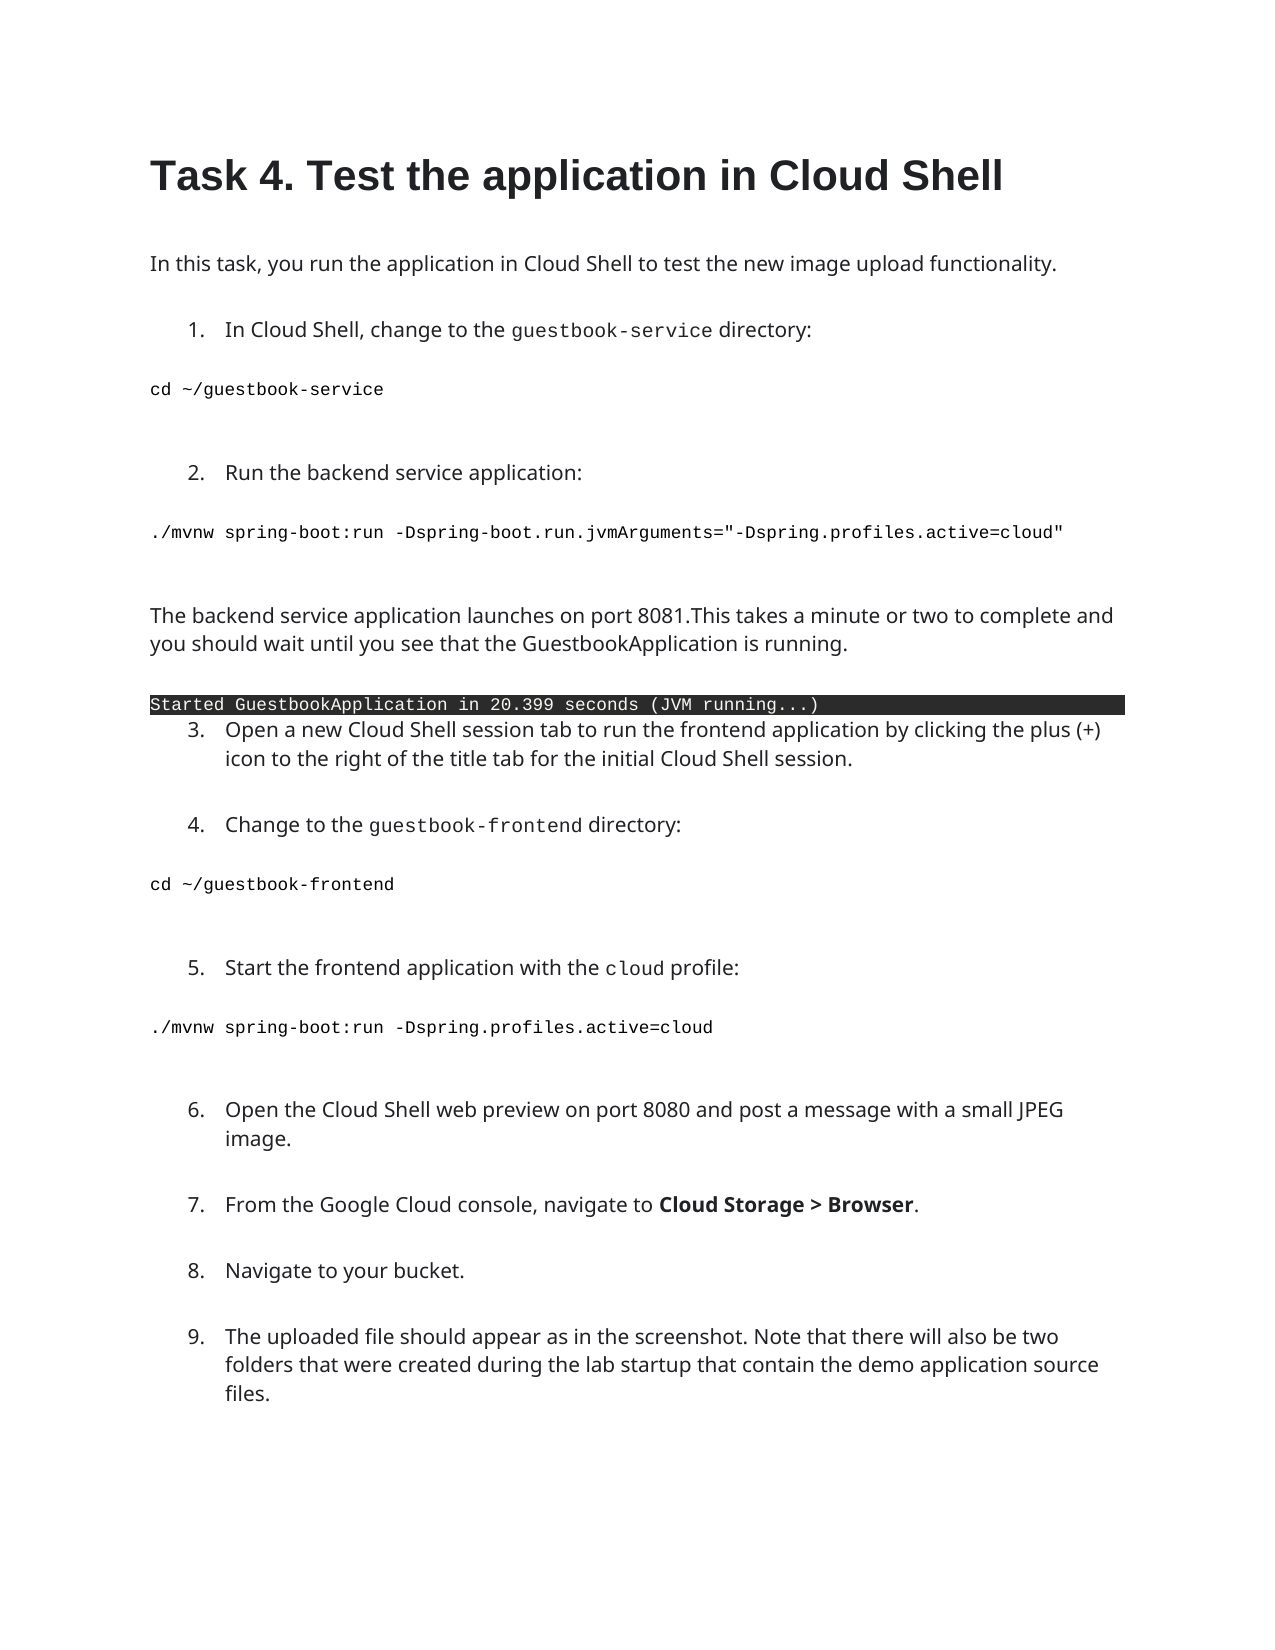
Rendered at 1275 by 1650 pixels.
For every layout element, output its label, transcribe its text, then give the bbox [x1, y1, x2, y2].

list Run the backend service application: [187, 458, 1125, 486]
text Task 4. Test the application in Cloud Shell [150, 150, 1125, 199]
text cd ~/guestbook-frontend [150, 876, 1125, 896]
list From the Google Cloud console, navigate to Cloud Storage > Browser. [187, 1190, 1125, 1218]
text ./mvnw spring-boot:run -Dspring-boot.run.jvmArguments="-Dspring.profiles.active=cloud" [150, 524, 1125, 544]
text Started GuestbookApplication in 20.399 seconds (JVM running...) [150, 695, 1125, 715]
list Change to the guestbook-frontend directory: [187, 810, 1125, 838]
text cd ~/guestbook-service [150, 381, 1125, 401]
list The uploaded file should appear as in the screenshot. Note that there will also be two folders that were created during the lab startup that contain the demo application source files. [187, 1322, 1125, 1407]
list Open a new Cloud Shell session tab to run the frontend application by clicking the plus (+) icon to the right of the title tab for the initial Cloud Shell session. [187, 715, 1125, 772]
text In this task, you run the application in Cloud Shell to test the new image upload functionality. [150, 249, 1125, 277]
list Start the frontend application with the cloud profile: [187, 953, 1125, 981]
list Open the Cloud Shell web preview on port 8080 and post a message with a small JPEG image. [187, 1096, 1125, 1152]
text The backend service application launches on port 8081.This takes a minute or two to complete and you should wait until you see that the GuestbookApplication is running. [150, 601, 1125, 658]
text ./mvnw spring-boot:run -Dspring.profiles.active=cloud [150, 1018, 1125, 1039]
list Navigate to your bucket. [187, 1256, 1125, 1284]
list In Cloud Shell, change to the guestbook-service directory: [187, 315, 1125, 343]
